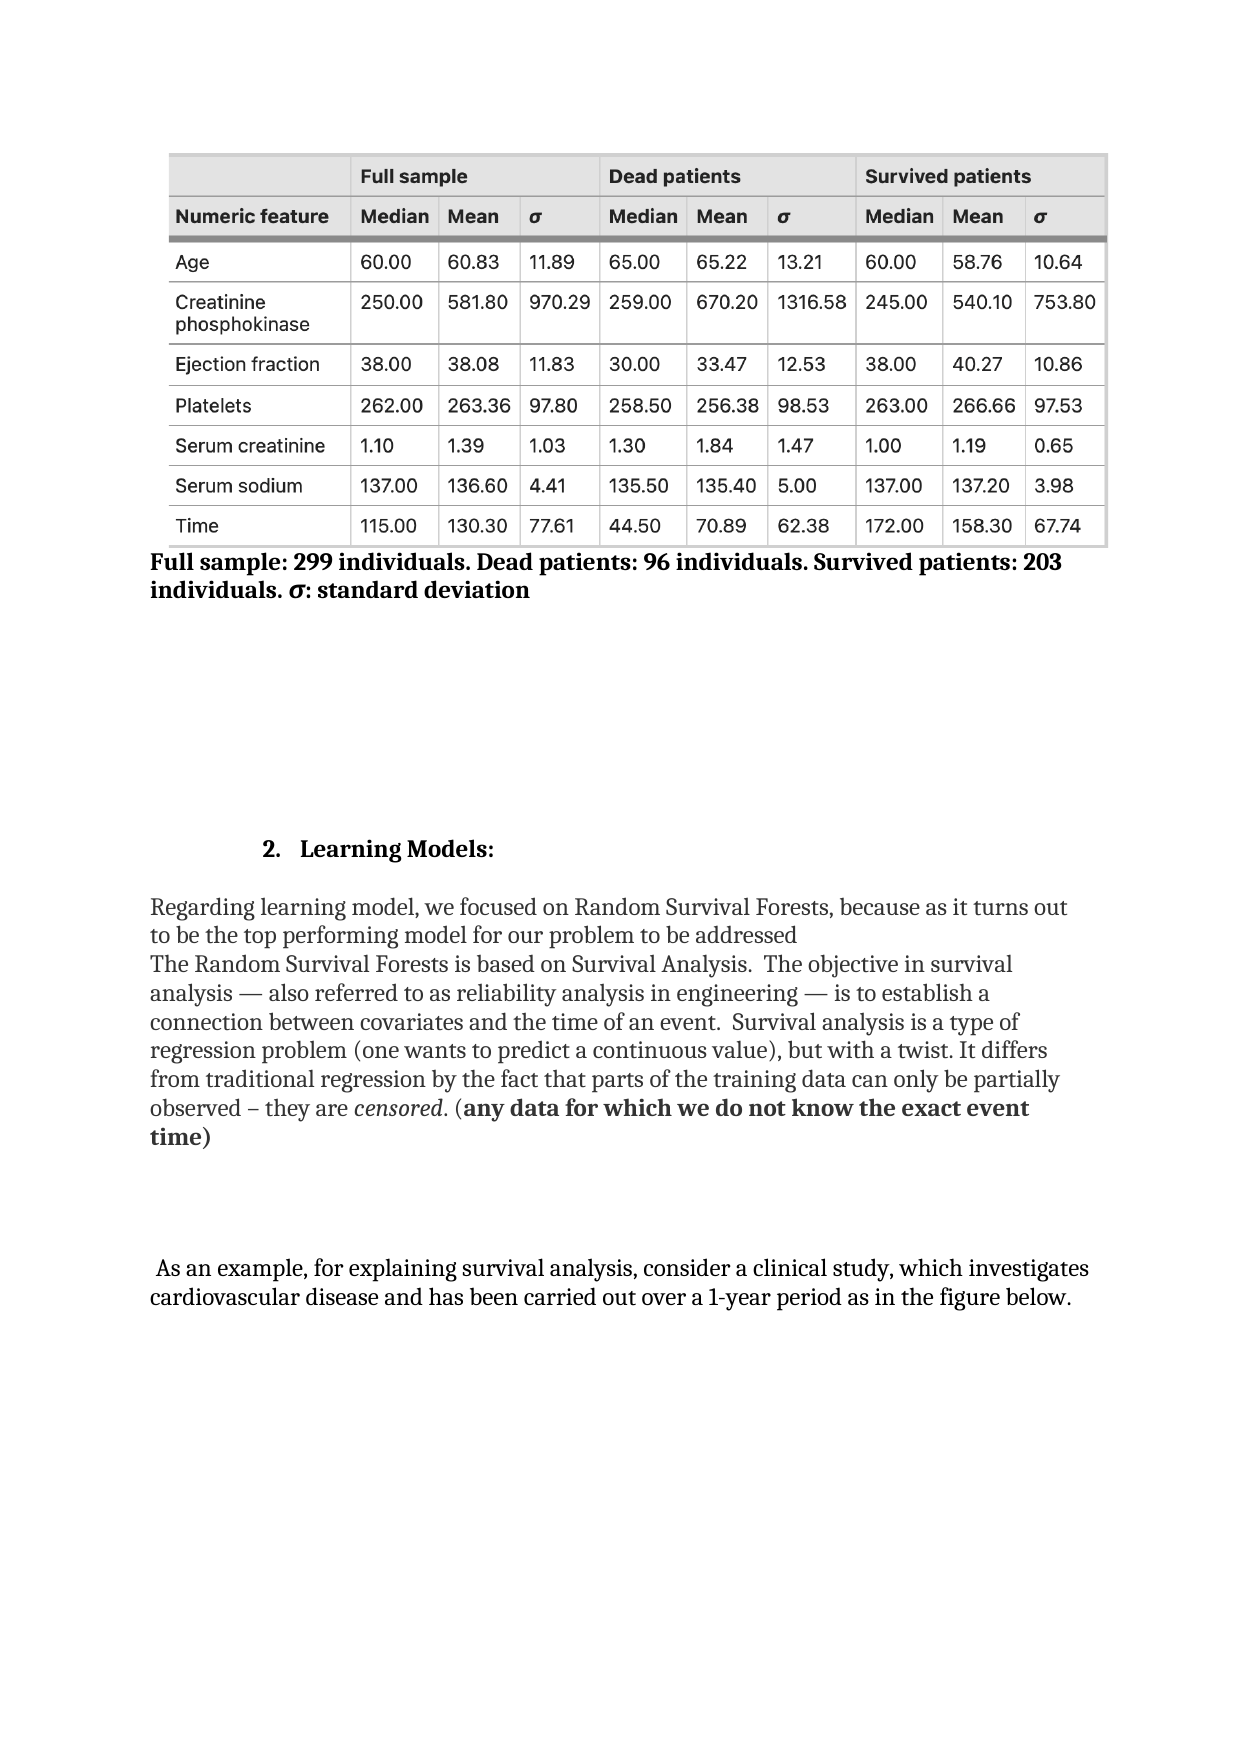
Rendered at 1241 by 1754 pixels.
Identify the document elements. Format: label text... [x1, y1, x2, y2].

text Full sample: 299 individuals. Dead patients: 96 individuals. Survived patients: 203 individuals. σ: standard deviation [150, 547, 1090, 605]
text As an example, for explaining survival analysis, consider a clinical study, which investigates cardiovascular disease and has been carried out over a 1-year period as in the figure below. [150, 1254, 1090, 1312]
text The Random Survival Forests is based on Survival Analysis. The objective in survival analysis — also referred to as reliability analysis in engineering — is to establish a connection between covariates and the time of an event. Survival analysis is a type of regression problem (one wants to predict a continuous value), but with a twist. It differs from traditional regression by the fact that parts of the training data can only be partially observed – they are censored. (any data for which we do not know the exact event time) [150, 950, 1090, 1151]
text Regarding learning model, we focused on Random Survival Forests, because as it turns out to be the top performing model for our problem to be addressed [150, 892, 1090, 950]
list Learning Models: [262, 835, 1090, 864]
